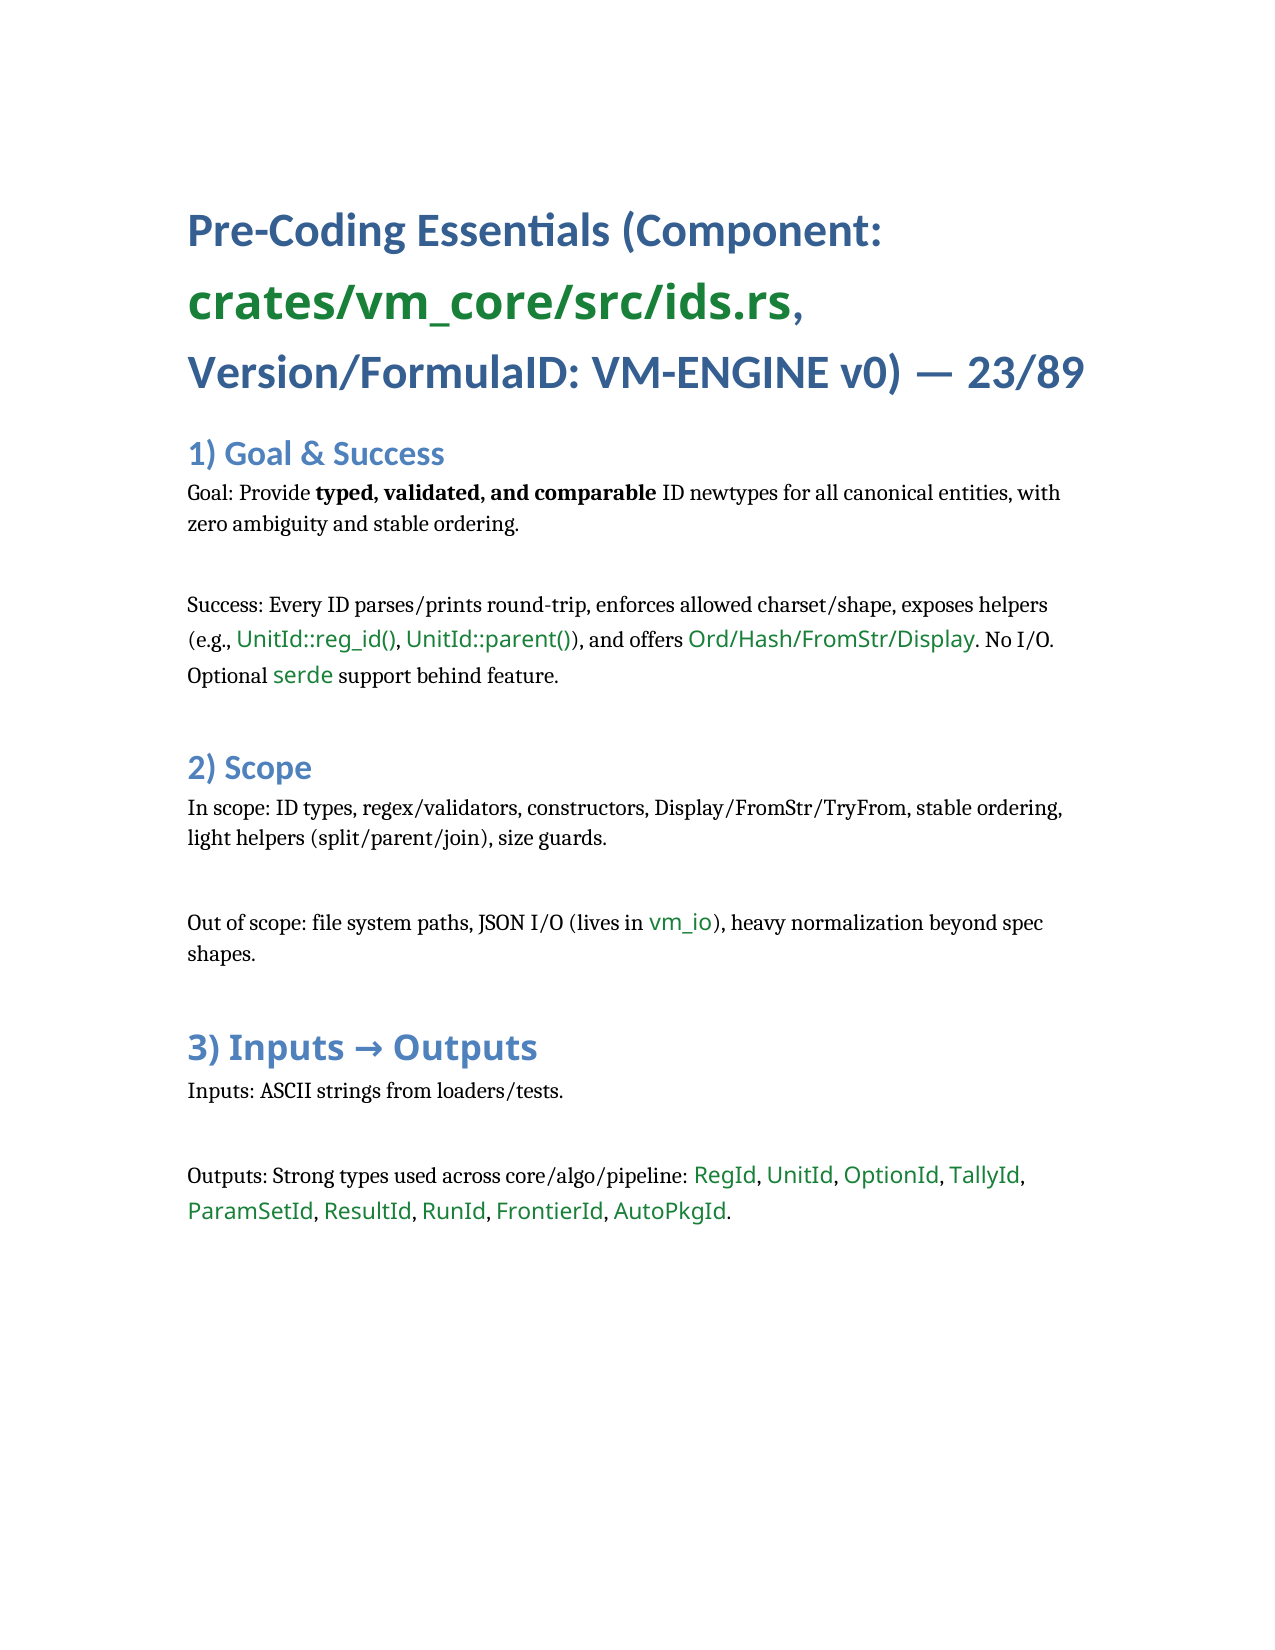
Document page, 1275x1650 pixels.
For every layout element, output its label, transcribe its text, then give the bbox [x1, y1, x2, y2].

subtitle Pre-Coding Essentials (Component: crates/vm_core/src/ids.rs, Version/FormulaID: VM-ENGINE v0) — 23/89 [187, 200, 1087, 401]
text In scope: ID types, regex/validators, constructors, Display/FromStr/TryFrom, stable ordering, light helpers (split/parent/join), size guards. [187, 794, 1087, 881]
subtitle 1) Goal & Success [187, 431, 1087, 474]
text Success: Every ID parses/prints round-trip, enforces allowed charset/shape, exposes helpers (e.g., UnitId::reg_id(), UnitId::parent()), and offers Ord/Hash/FromStr/Display. No I/O. Optional serde support behind feature. [187, 592, 1087, 720]
text Out of scope: file system paths, JSON I/O (lives in vm_io), heavy normalization beyond spec shapes. [187, 906, 1087, 998]
text Outputs: Strong types used across core/algo/pipeline: RegId, UnitId, OptionId, TallyId, ParamSetId, ResultId, RunId, FrontierId, AutoPkgId. [187, 1159, 1087, 1256]
text Goal: Provide typed, validated, and comparable ID newtypes for all canonical entities, with zero ambiguity and stable ordering. [187, 480, 1087, 567]
subtitle 2) Scope [187, 745, 1087, 788]
subtitle 3) Inputs → Outputs [187, 1022, 1087, 1071]
text Inputs: ASCII strings from loaders/tests. [187, 1078, 1087, 1134]
